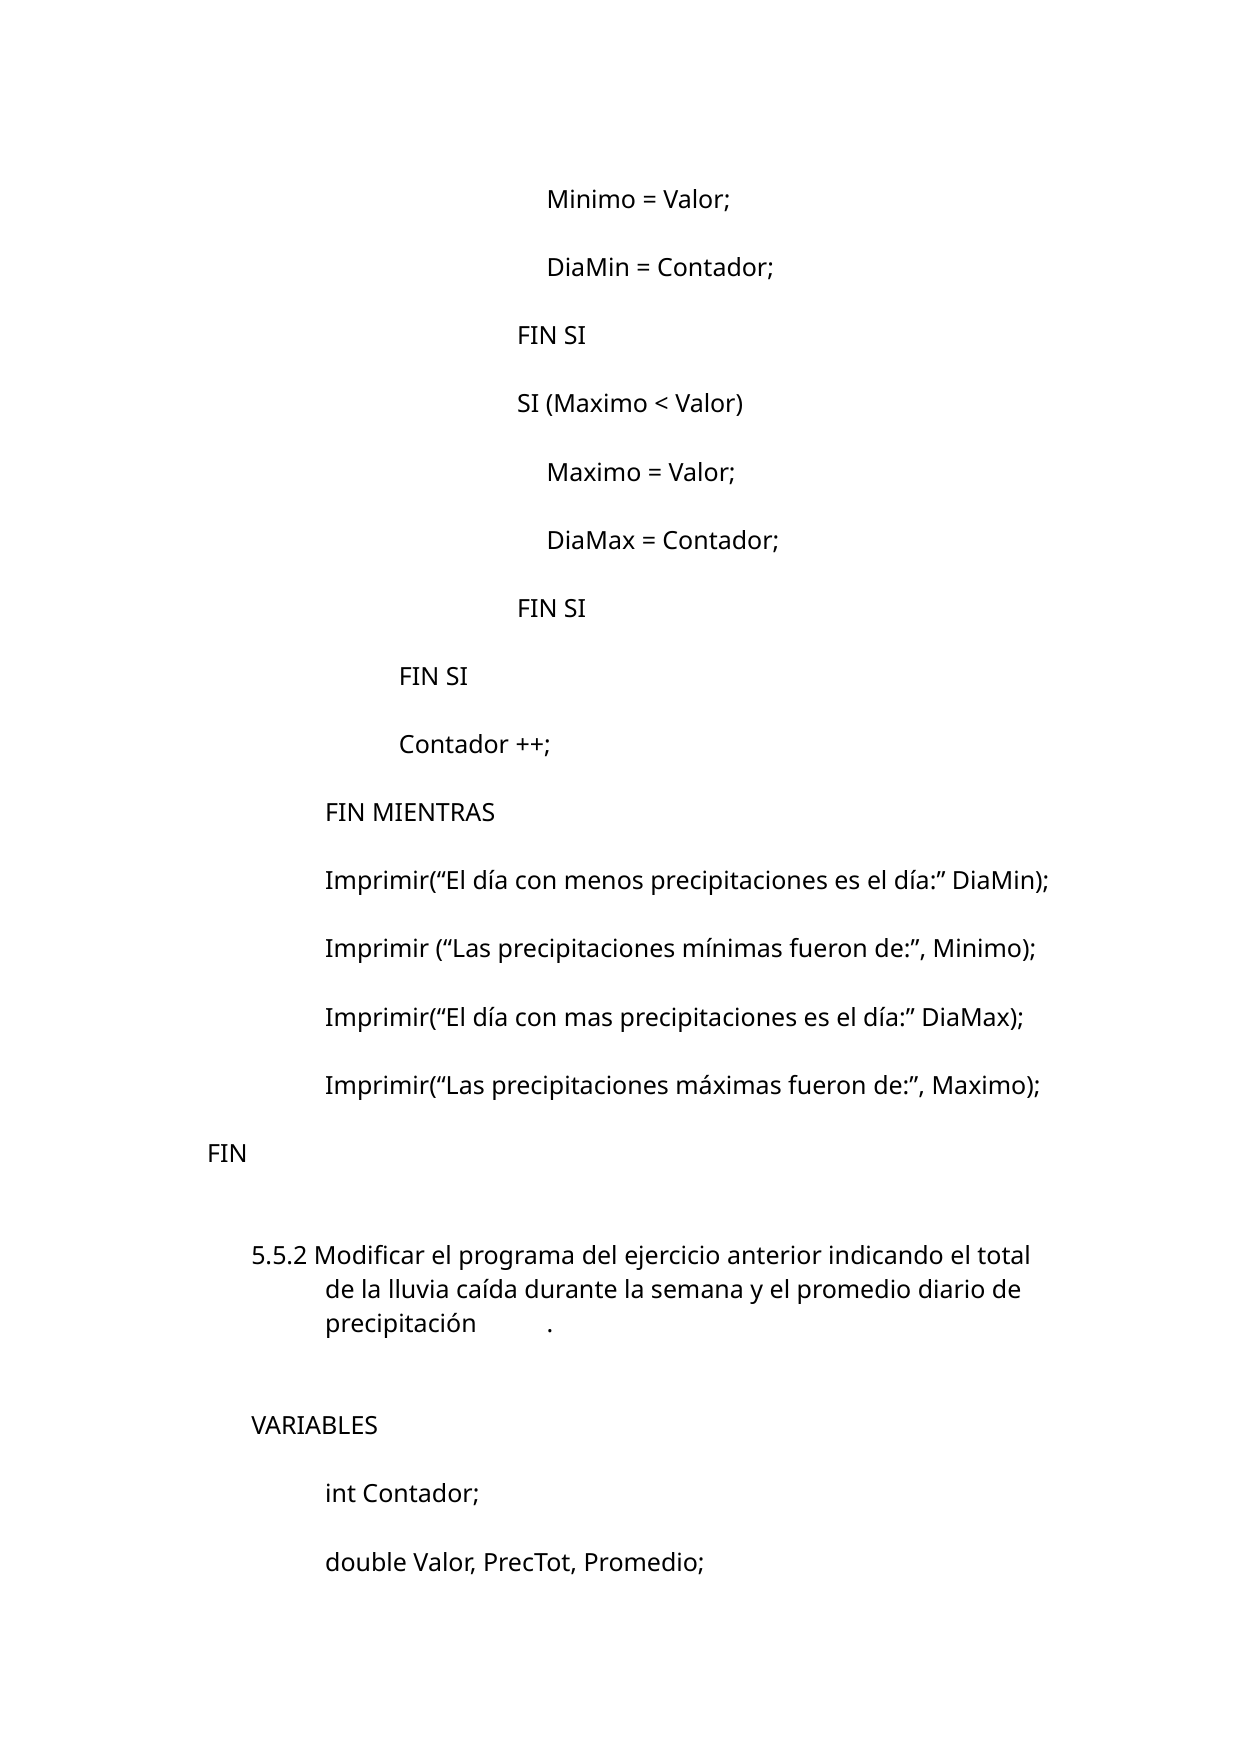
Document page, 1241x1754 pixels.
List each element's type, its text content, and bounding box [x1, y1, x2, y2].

text Imprimir(“Las precipitaciones máximas fueron de:”, Maximo); [207, 1067, 1063, 1101]
text double Valor, PrecTot, Promedio; [325, 1544, 1063, 1578]
text DiaMax = Contador; [399, 522, 1063, 556]
text int Contador; [325, 1476, 1063, 1510]
text Imprimir(“El día con mas precipitaciones es el día:” DiaMax); [207, 999, 1063, 1033]
text Contador ++; [399, 727, 1063, 761]
text SI (Maximo < Valor) [399, 386, 1063, 420]
text DiaMin = Contador; [399, 250, 1063, 284]
text FIN SI [399, 658, 1063, 693]
text 5.5.2 Modificar el programa del ejercicio anterior indicando el total de la lluvia caída durante la semana y el promedio diario de precipitación . [251, 1238, 1063, 1340]
text Minimo = Valor; [399, 182, 1063, 216]
text Imprimir (“Las precipitaciones mínimas fueron de:”, Minimo); [207, 931, 1063, 965]
text Maximo = Valor; [399, 454, 1063, 488]
text Imprimir(“El día con menos precipitaciones es el día:” DiaMin); [207, 863, 1063, 897]
text VARIABLES [251, 1408, 1063, 1442]
text FIN SI [399, 590, 1063, 624]
text FIN SI [399, 318, 1063, 352]
text FIN MIENTRAS [207, 795, 1063, 829]
text FIN [207, 1135, 1063, 1169]
